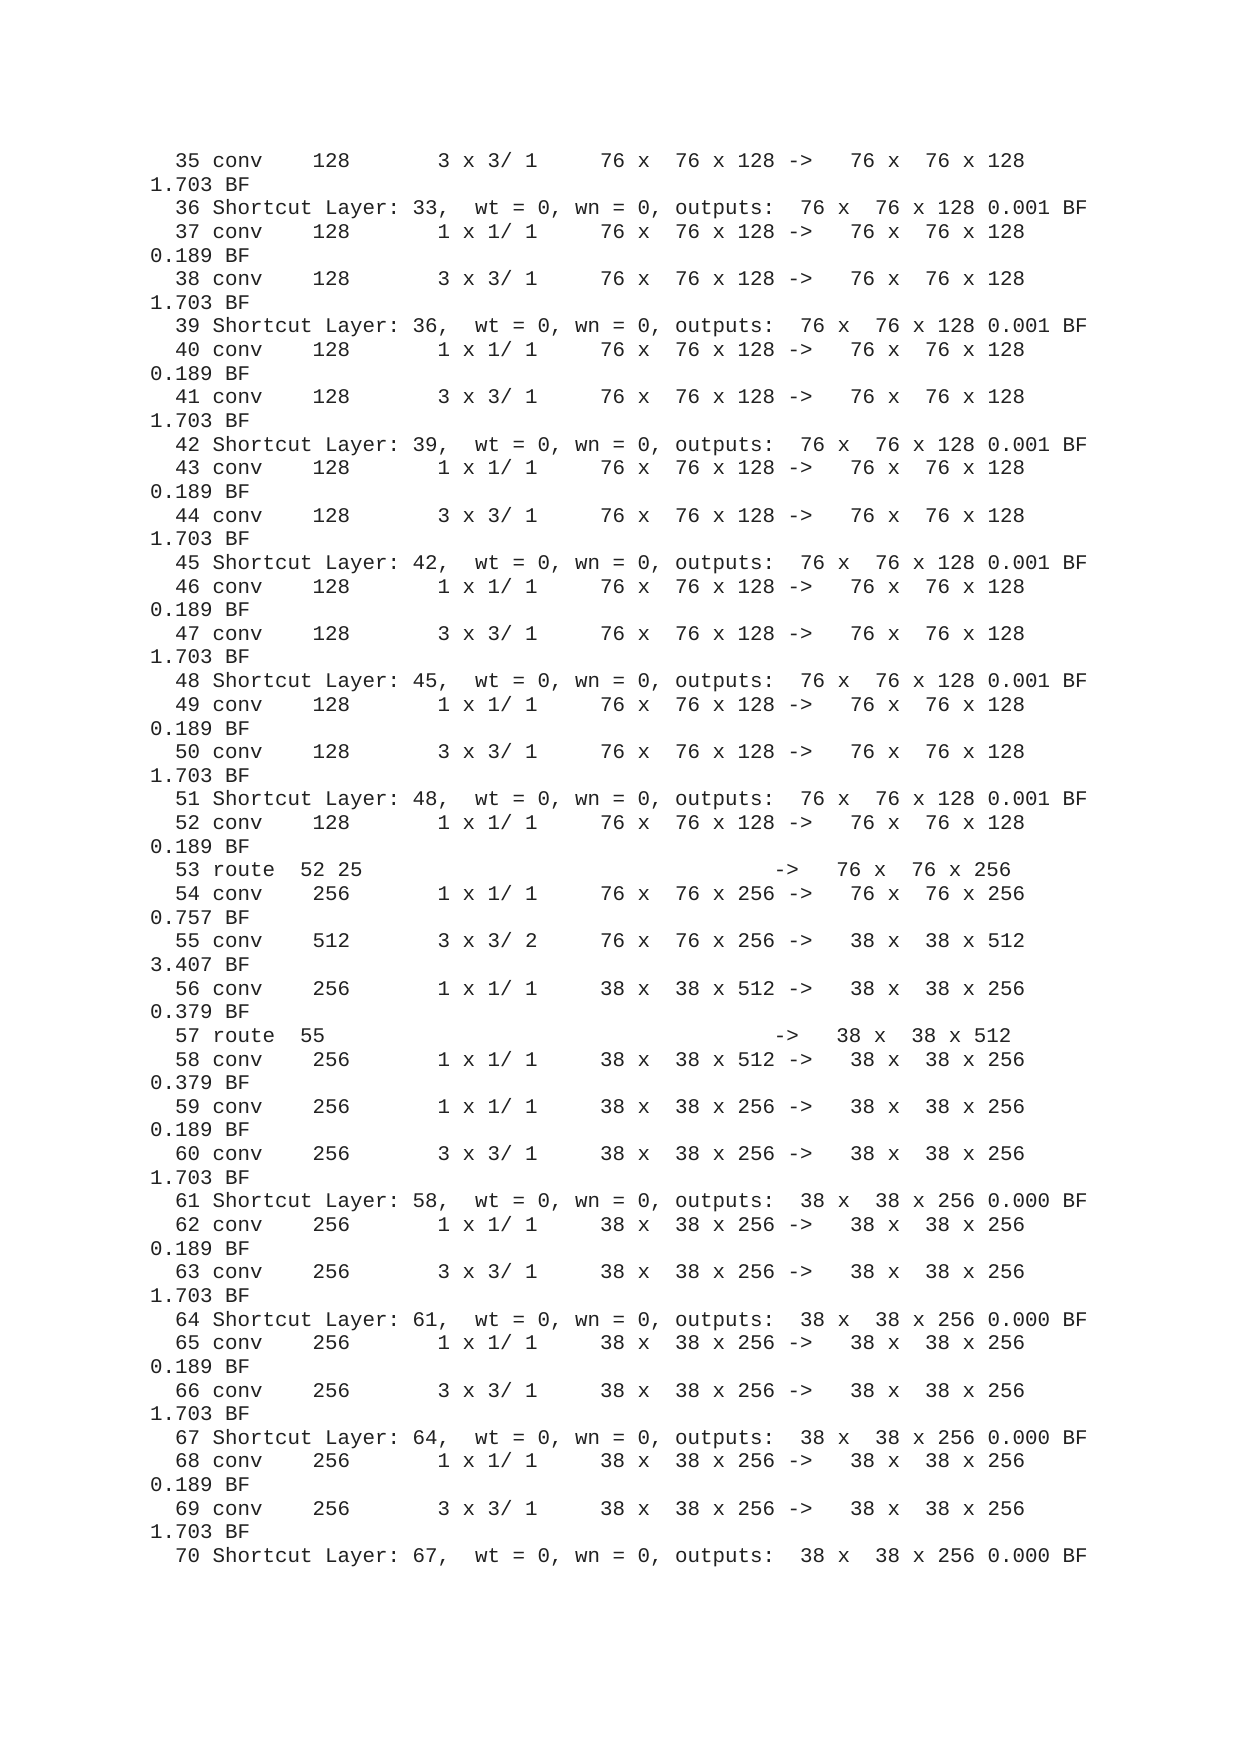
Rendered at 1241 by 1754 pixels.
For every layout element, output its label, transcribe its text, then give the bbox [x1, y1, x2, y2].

text 39 Shortcut Layer: 36, wt = 0, wn = 0, outputs: 76 x 76 x 128 0.001 BF [150, 316, 1090, 339]
text 51 Shortcut Layer: 48, wt = 0, wn = 0, outputs: 76 x 76 x 128 0.001 BF [150, 788, 1090, 812]
text 66 conv 256 3 x 3/ 1 38 x 38 x 256 -> 38 x 38 x 256 1.703 BF [150, 1379, 1090, 1427]
text 49 conv 128 1 x 1/ 1 76 x 76 x 128 -> 76 x 76 x 128 0.189 BF [150, 694, 1090, 741]
text 35 conv 128 3 x 3/ 1 76 x 76 x 128 -> 76 x 76 x 128 1.703 BF [150, 150, 1090, 197]
text 38 conv 128 3 x 3/ 1 76 x 76 x 128 -> 76 x 76 x 128 1.703 BF [150, 268, 1090, 316]
text 44 conv 128 3 x 3/ 1 76 x 76 x 128 -> 76 x 76 x 128 1.703 BF [150, 505, 1090, 552]
text 43 conv 128 1 x 1/ 1 76 x 76 x 128 -> 76 x 76 x 128 0.189 BF [150, 457, 1090, 505]
text 52 conv 128 1 x 1/ 1 76 x 76 x 128 -> 76 x 76 x 128 0.189 BF [150, 812, 1090, 859]
text 63 conv 256 3 x 3/ 1 38 x 38 x 256 -> 38 x 38 x 256 1.703 BF [150, 1261, 1090, 1309]
text 65 conv 256 1 x 1/ 1 38 x 38 x 256 -> 38 x 38 x 256 0.189 BF [150, 1332, 1090, 1379]
text 62 conv 256 1 x 1/ 1 38 x 38 x 256 -> 38 x 38 x 256 0.189 BF [150, 1214, 1090, 1261]
text 69 conv 256 3 x 3/ 1 38 x 38 x 256 -> 38 x 38 x 256 1.703 BF [150, 1498, 1090, 1545]
text 61 Shortcut Layer: 58, wt = 0, wn = 0, outputs: 38 x 38 x 256 0.000 BF [150, 1190, 1090, 1214]
text 42 Shortcut Layer: 39, wt = 0, wn = 0, outputs: 76 x 76 x 128 0.001 BF [150, 434, 1090, 457]
text 55 conv 512 3 x 3/ 2 76 x 76 x 256 -> 38 x 38 x 512 3.407 BF [150, 930, 1090, 978]
text 48 Shortcut Layer: 45, wt = 0, wn = 0, outputs: 76 x 76 x 128 0.001 BF [150, 670, 1090, 694]
text 53 route 52 25 -> 76 x 76 x 256 [150, 859, 1090, 883]
text 36 Shortcut Layer: 33, wt = 0, wn = 0, outputs: 76 x 76 x 128 0.001 BF [150, 197, 1090, 221]
text 68 conv 256 1 x 1/ 1 38 x 38 x 256 -> 38 x 38 x 256 0.189 BF [150, 1451, 1090, 1498]
text 58 conv 256 1 x 1/ 1 38 x 38 x 512 -> 38 x 38 x 256 0.379 BF [150, 1048, 1090, 1096]
text 47 conv 128 3 x 3/ 1 76 x 76 x 128 -> 76 x 76 x 128 1.703 BF [150, 623, 1090, 670]
text 41 conv 128 3 x 3/ 1 76 x 76 x 128 -> 76 x 76 x 128 1.703 BF [150, 386, 1090, 434]
text 56 conv 256 1 x 1/ 1 38 x 38 x 512 -> 38 x 38 x 256 0.379 BF [150, 978, 1090, 1025]
text 64 Shortcut Layer: 61, wt = 0, wn = 0, outputs: 38 x 38 x 256 0.000 BF [150, 1309, 1090, 1332]
text 37 conv 128 1 x 1/ 1 76 x 76 x 128 -> 76 x 76 x 128 0.189 BF [150, 221, 1090, 268]
text 46 conv 128 1 x 1/ 1 76 x 76 x 128 -> 76 x 76 x 128 0.189 BF [150, 576, 1090, 623]
text 70 Shortcut Layer: 67, wt = 0, wn = 0, outputs: 38 x 38 x 256 0.000 BF [150, 1545, 1090, 1569]
text 60 conv 256 3 x 3/ 1 38 x 38 x 256 -> 38 x 38 x 256 1.703 BF [150, 1143, 1090, 1190]
text 45 Shortcut Layer: 42, wt = 0, wn = 0, outputs: 76 x 76 x 128 0.001 BF [150, 552, 1090, 576]
text 54 conv 256 1 x 1/ 1 76 x 76 x 256 -> 76 x 76 x 256 0.757 BF [150, 883, 1090, 930]
text 59 conv 256 1 x 1/ 1 38 x 38 x 256 -> 38 x 38 x 256 0.189 BF [150, 1096, 1090, 1143]
text 67 Shortcut Layer: 64, wt = 0, wn = 0, outputs: 38 x 38 x 256 0.000 BF [150, 1427, 1090, 1451]
text 50 conv 128 3 x 3/ 1 76 x 76 x 128 -> 76 x 76 x 128 1.703 BF [150, 741, 1090, 788]
text 57 route 55 -> 38 x 38 x 512 [150, 1025, 1090, 1048]
text 40 conv 128 1 x 1/ 1 76 x 76 x 128 -> 76 x 76 x 128 0.189 BF [150, 339, 1090, 386]
